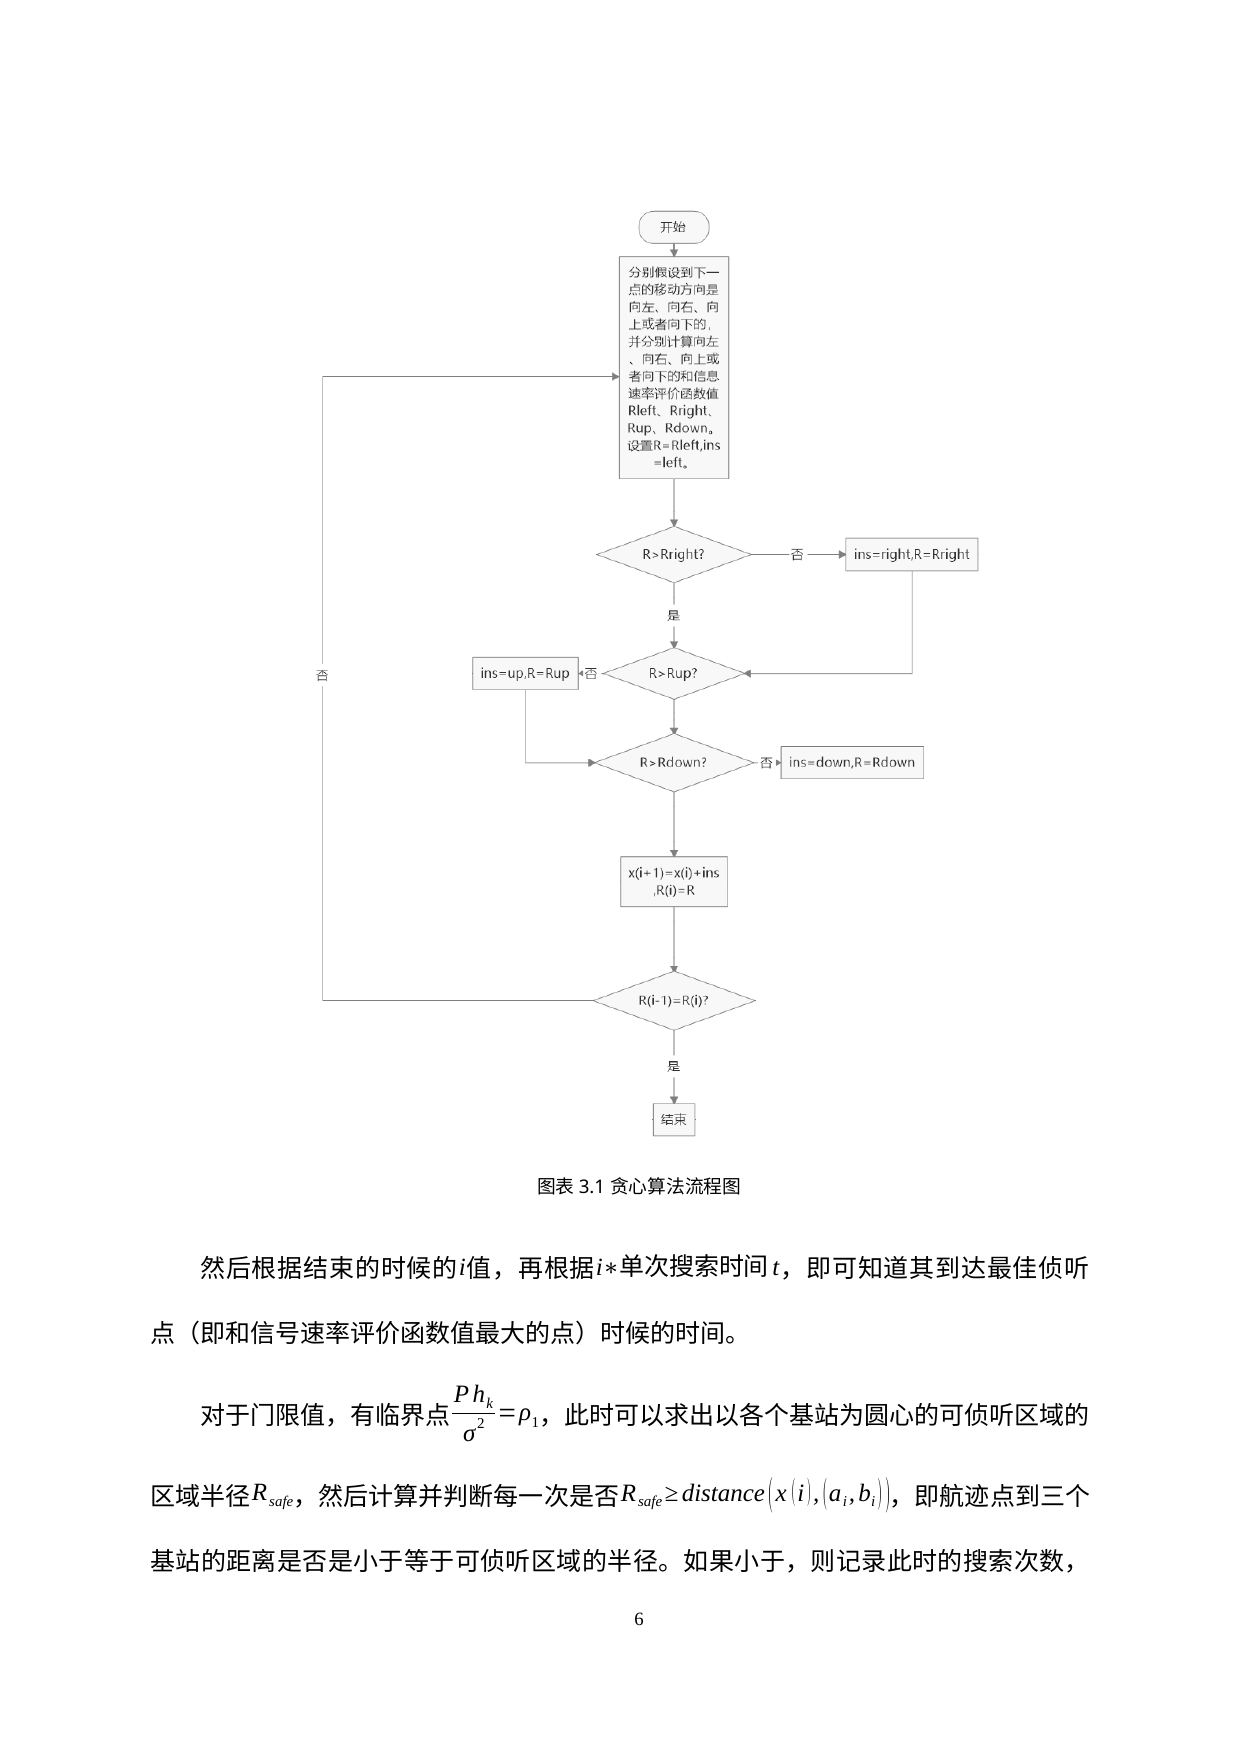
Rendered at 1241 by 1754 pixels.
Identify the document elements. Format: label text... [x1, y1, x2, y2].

picture [282, 162, 1008, 1166]
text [150, 1364, 1090, 1592]
text 图表 3.1 贪心算法流程图 [150, 1169, 1090, 1202]
text 然后根据结束的时候的值，再根据，即可知道其到达最佳侦听点（即和信号速率评价函数值最大的点）时候的时间。 [150, 1234, 1090, 1364]
